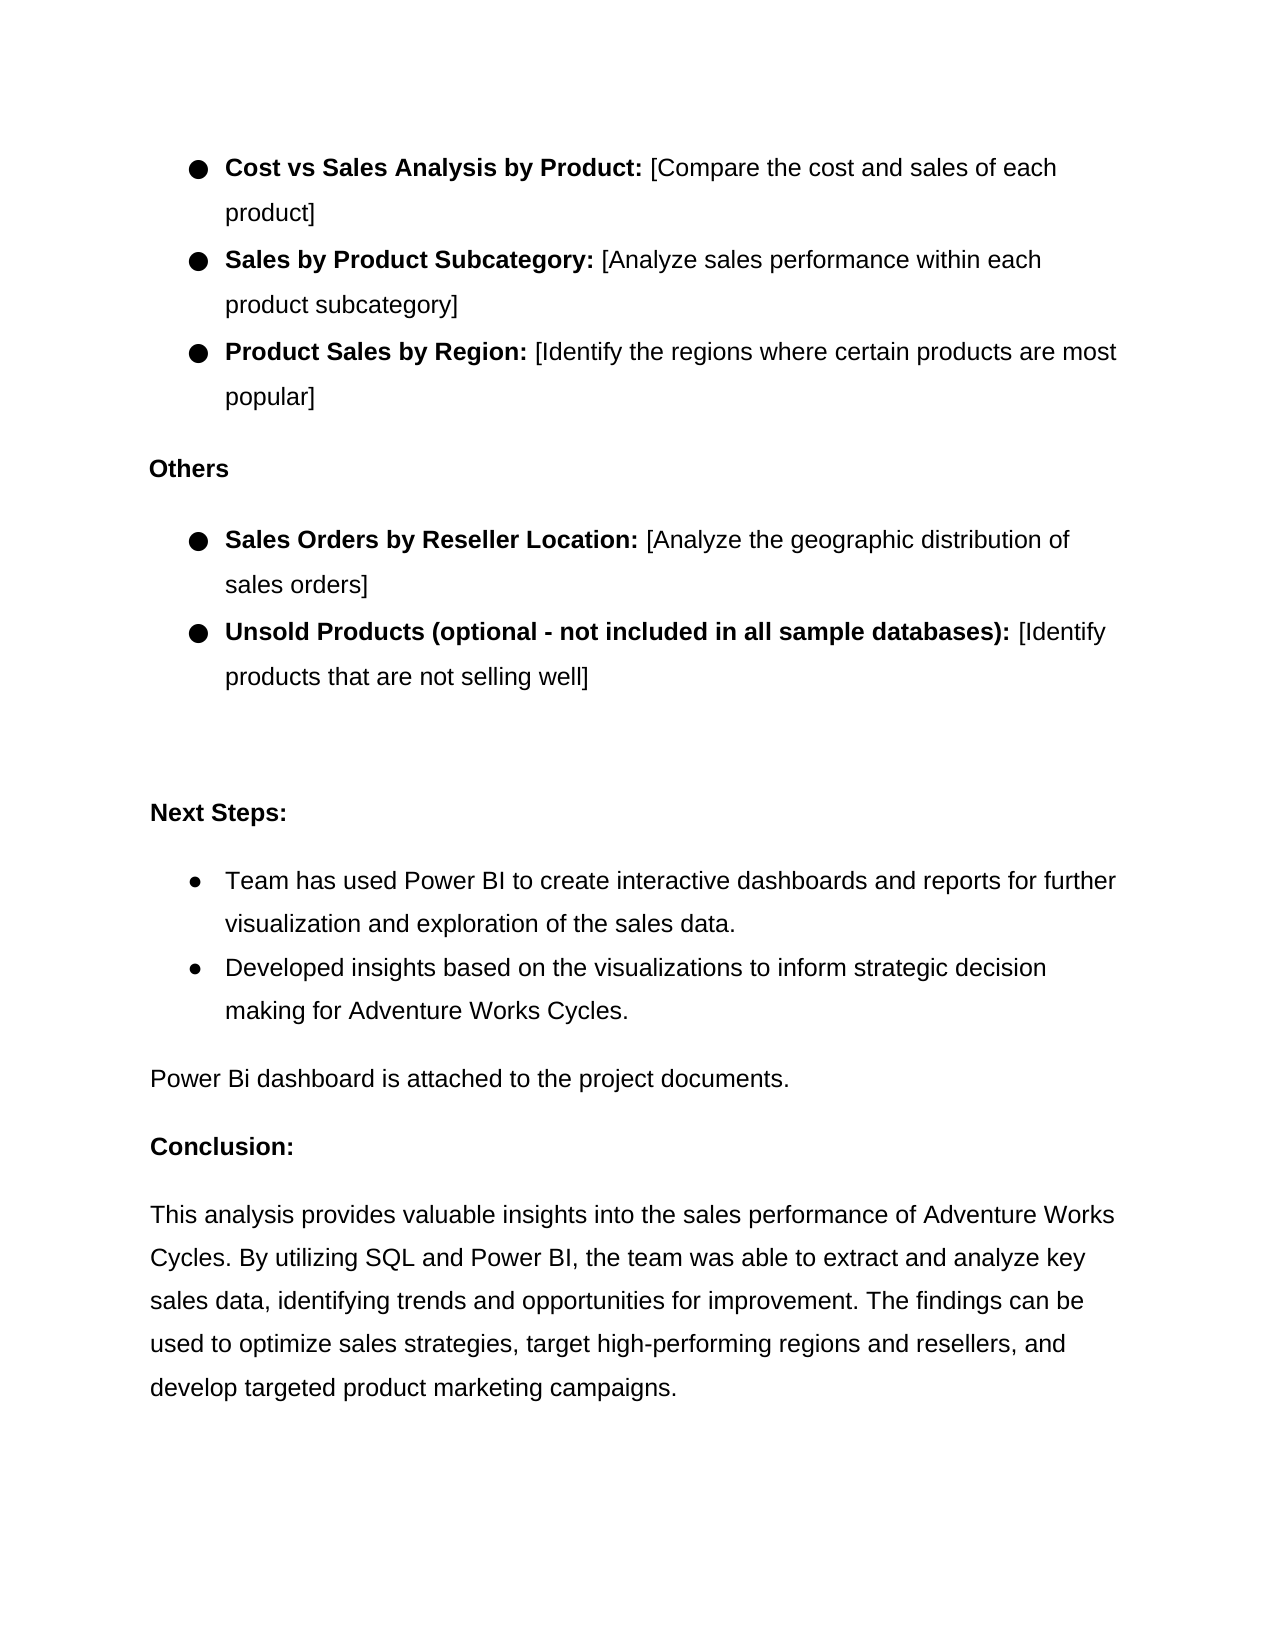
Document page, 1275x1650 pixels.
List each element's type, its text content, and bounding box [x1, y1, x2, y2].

list Cost vs Sales Analysis by Product: [Compare the cost and sales of each product] [187, 150, 1125, 227]
subtitle Others [148, 454, 1125, 483]
list Sales Orders by Reseller Location: [Analyze the geographic distribution of sales orders] [187, 522, 1125, 599]
text Power Bi dashboard is attached to the project documents. [150, 1064, 1125, 1093]
text Next Steps: [150, 798, 1125, 827]
list Team has used Power BI to create interactive dashboards and reports for further visualization and exploration of the sales data. [187, 866, 1125, 938]
text Conclusion: [150, 1132, 1125, 1161]
text This analysis provides valuable insights into the sales performance of Adventure Works Cycles. By utilizing SQL and Power BI, the team was able to extract and analyze key sales data, identifying trends and opportunities for improvement. The findings can be used to optimize sales strategies, target high-performing regions and resellers, and develop targeted product marketing campaigns. [150, 1200, 1125, 1401]
list Developed insights based on the visualizations to inform strategic decision making for Adventure Works Cycles. [187, 953, 1125, 1024]
list Product Sales by Region: [Identify the regions where certain products are most popular] [187, 333, 1125, 410]
list Unsold Products (optional - not included in all sample databases): [Identify products that are not selling well] [187, 613, 1125, 691]
list Sales by Product Subcategory: [Analyze sales performance within each product subcategory] [187, 242, 1125, 319]
